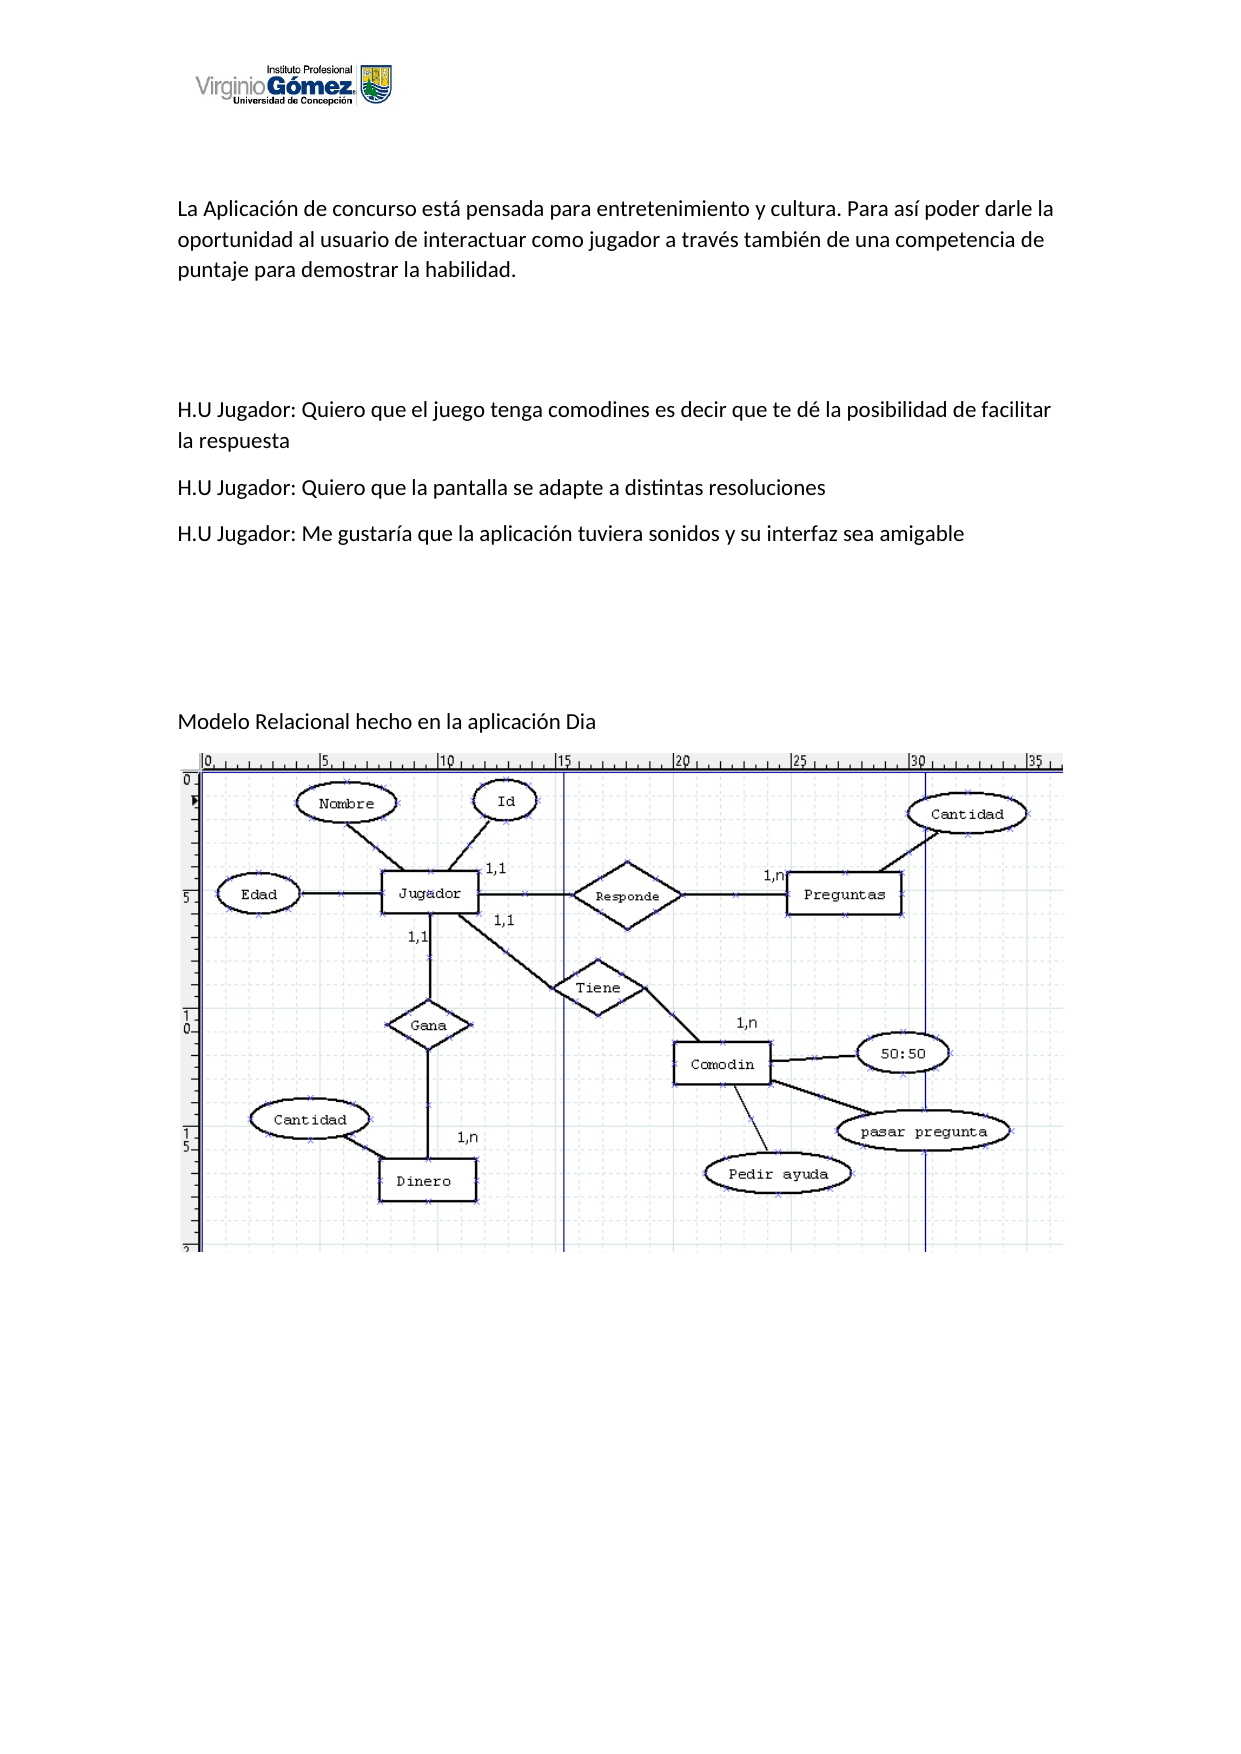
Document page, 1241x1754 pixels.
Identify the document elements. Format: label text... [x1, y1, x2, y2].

text Modelo Relacional hecho en la aplicación Dia [177, 707, 1063, 735]
text H.U Jugador: Me gustaría que la aplicación tuviera sonidos y su interfaz sea amigable [177, 519, 1063, 547]
text H.U Jugador: Quiero que la pantalla se adapte a distintas resoluciones [177, 473, 1063, 501]
picture [177, 753, 1063, 1252]
text H.U Jugador: Quiero que el juego tenga comodines es decir que te dé la posibilidad de facilitar la respuesta [177, 396, 1063, 454]
text La Aplicación de concurso está pensada para entretenimiento y cultura. Para así poder darle la oportunidad al usuario de interactuar como jugador a través también de una competencia de puntaje para demostrar la habilidad. [177, 194, 1063, 283]
picture [177, 42, 409, 122]
